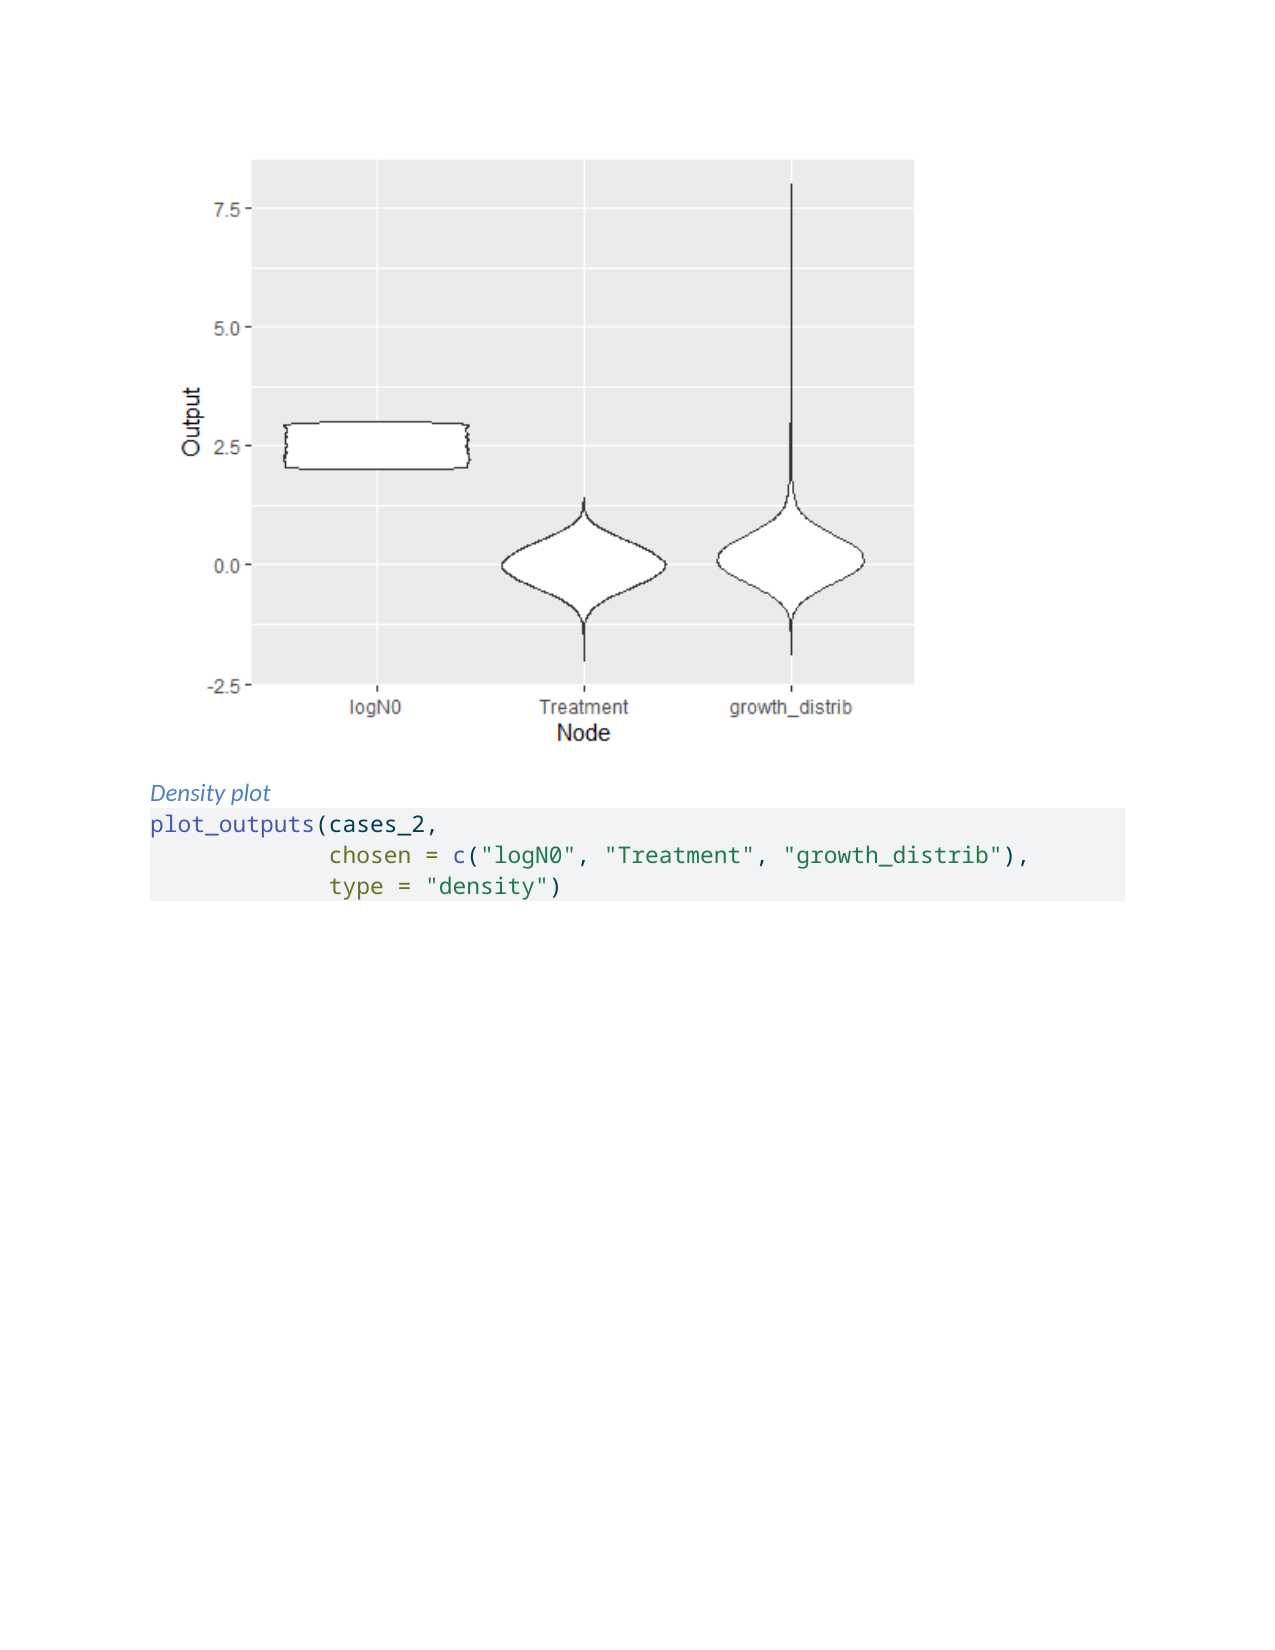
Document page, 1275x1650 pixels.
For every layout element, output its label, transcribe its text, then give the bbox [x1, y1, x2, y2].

text plot_outputs(cases_2, chosen = c("logN0", "Treatment", "growth_distrib"), type = "density") [439, 808, 1125, 901]
subtitle Density plot [150, 777, 1125, 808]
picture [168, 150, 927, 757]
